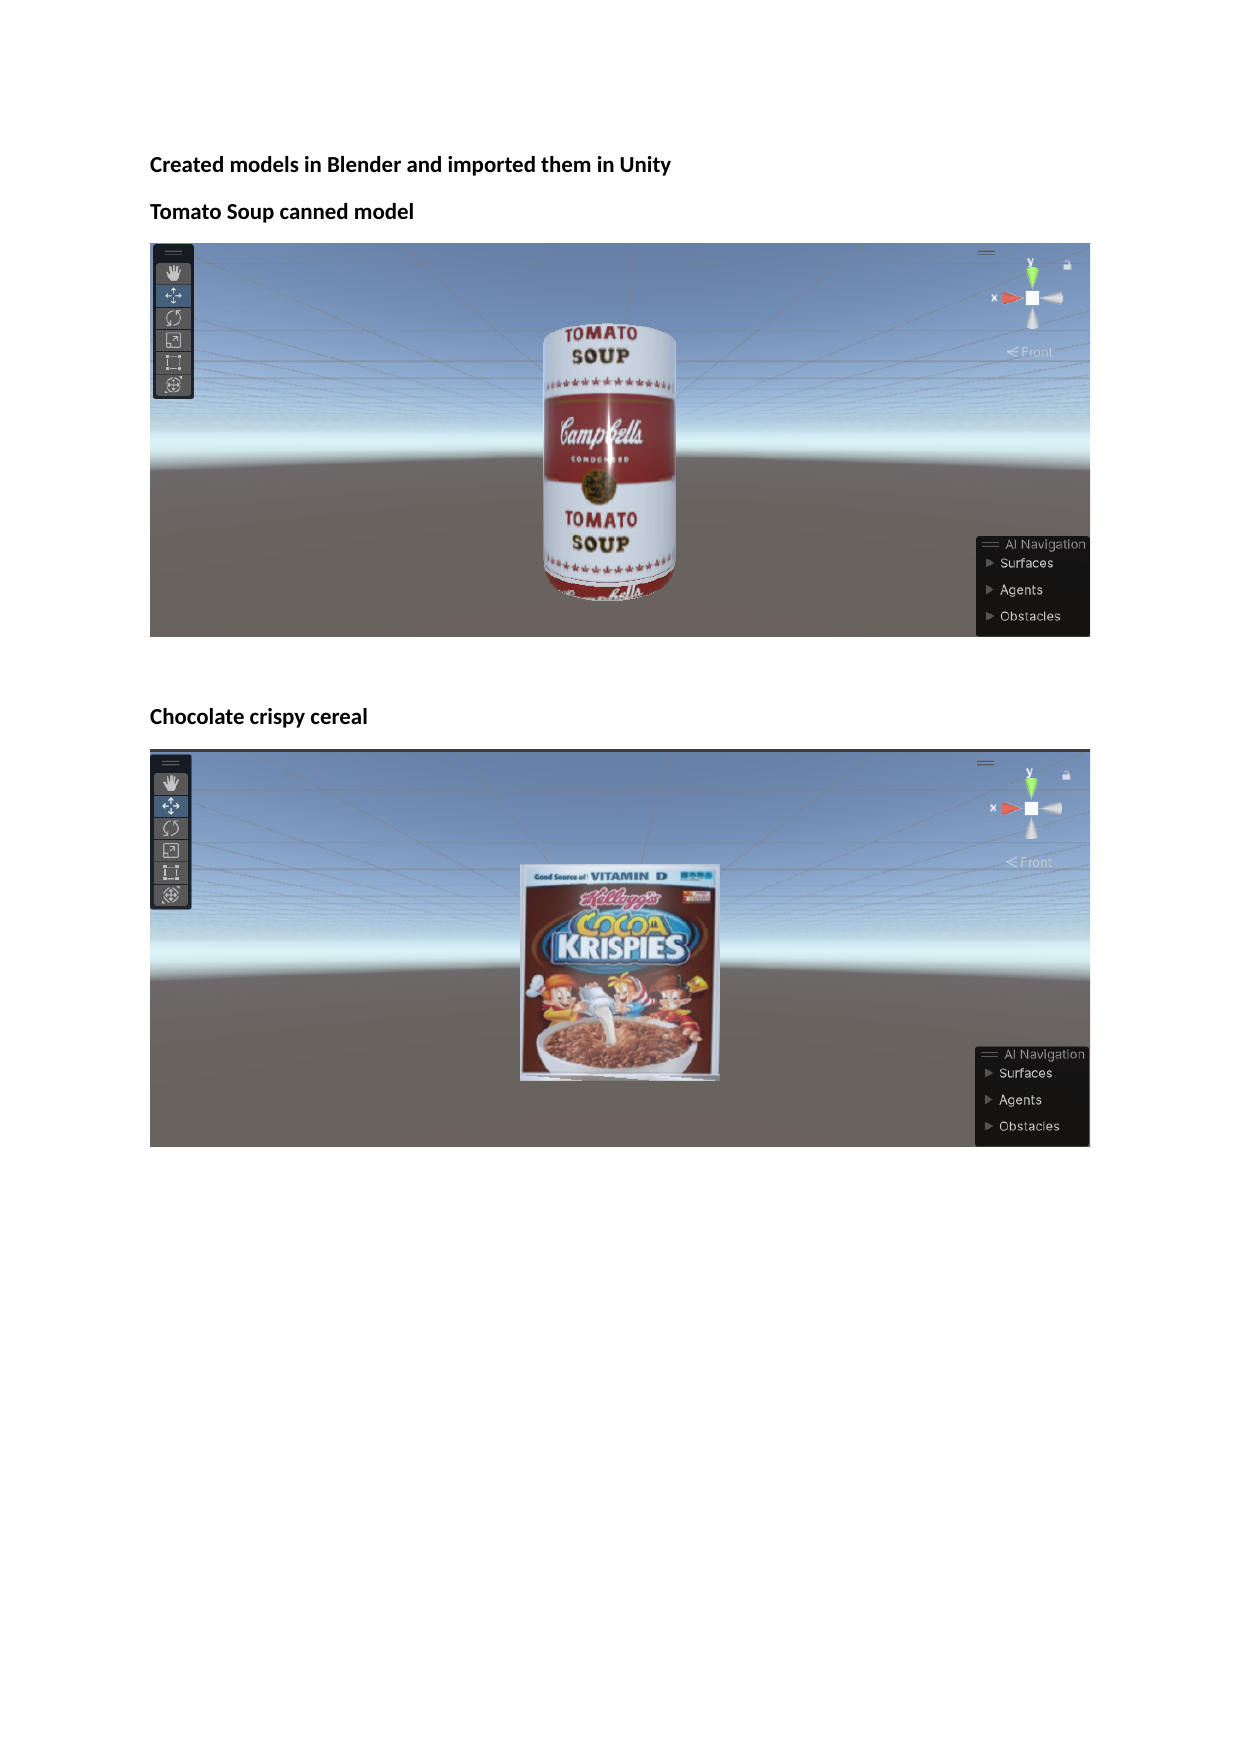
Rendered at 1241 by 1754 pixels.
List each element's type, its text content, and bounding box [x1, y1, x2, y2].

text Chocolate crispy cereal [150, 702, 1090, 730]
picture [150, 243, 1091, 637]
text Created models in Blender and imported them in Unity [150, 150, 1090, 178]
picture [150, 749, 1091, 1147]
text Tomato Soup canned model [150, 197, 1090, 225]
